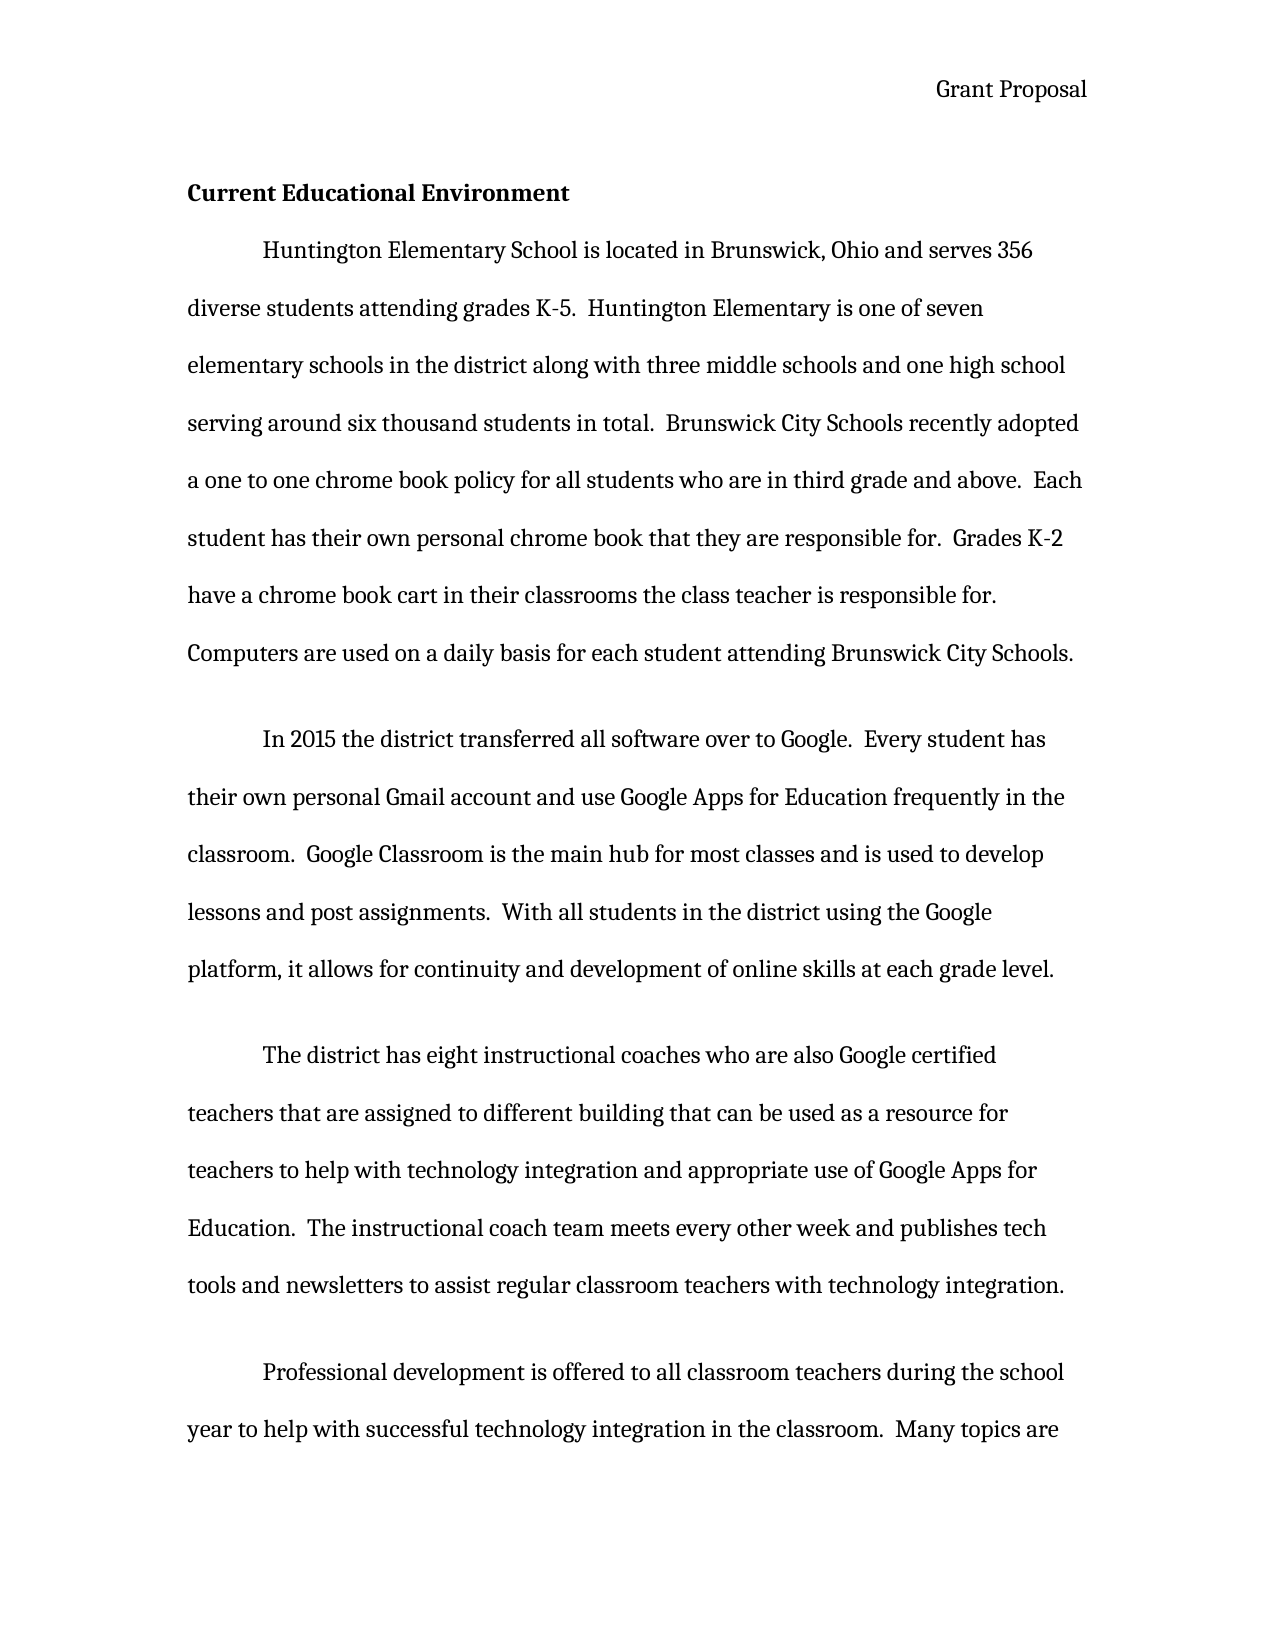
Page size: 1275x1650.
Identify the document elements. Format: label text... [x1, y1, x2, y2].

text Current Educational Environment [187, 179, 1087, 207]
text The district has eight instructional coaches who are also Google certified teachers that are assigned to different building that can be used as a resource for teachers to help with technology integration and appropriate use of Google Apps for Education. The instructional coach team meets every other week and publishes tech tools and newsletters to assist regular classroom teachers with technology integration. [187, 1041, 1087, 1300]
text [187, 1357, 1087, 1444]
text In 2015 the district transferred all software over to Google. Every student has their own personal Gmail account and use Google Apps for Education frequently in the classroom. Google Classroom is the main hub for most classes and is used to develop lessons and post assignments. With all students in the district using the Google platform, it allows for continuity and development of online skills at each grade level. [187, 725, 1087, 984]
text Huntington Elementary School is located in Brunswick, Ohio and serves 356 diverse students attending grades K-5. Huntington Elementary is one of seven elementary schools in the district along with three middle schools and one high school serving around six thousand students in total. Brunswick City Schools recently adopted a one to one chrome book policy for all students who are in third grade and above. Each student has their own personal chrome book that they are responsible for. Grades K-2 have a chrome book cart in their classrooms the class teacher is responsible for. Computers are used on a daily basis for each student attending Brunswick City Schools. [187, 236, 1087, 667]
